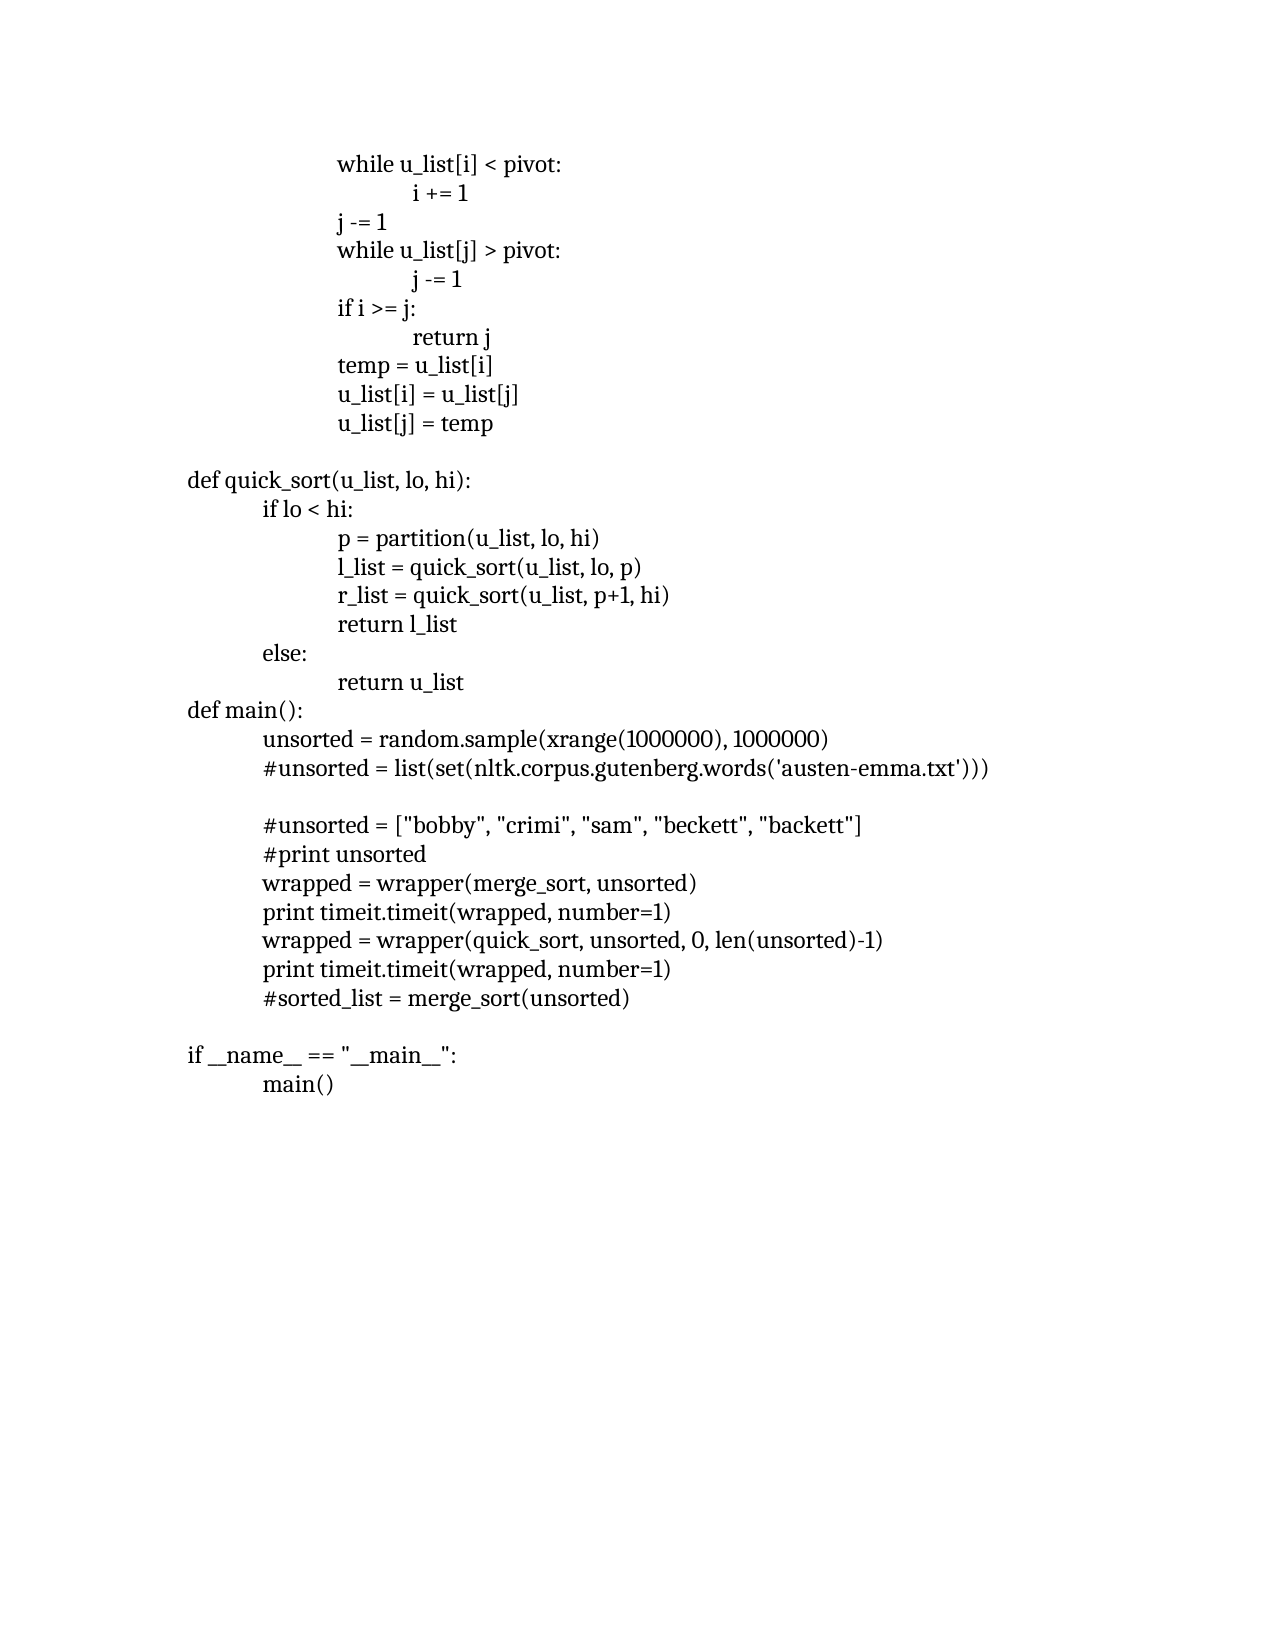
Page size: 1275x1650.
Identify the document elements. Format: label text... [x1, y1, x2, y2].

text print timeit.timeit(wrapped, number=1) [187, 897, 1087, 926]
text print timeit.timeit(wrapped, number=1) [187, 955, 1087, 984]
text return j [187, 322, 1087, 351]
text if __name__ == "__main__": [187, 1041, 1087, 1070]
text unsorted = random.sample(xrange(1000000), 1000000) [187, 725, 1087, 754]
text wrapped = wrapper(quick_sort, unsorted, 0, len(unsorted)-1) [187, 926, 1087, 955]
text while u_list[i] < pivot: [187, 150, 1087, 179]
text temp = u_list[i] [187, 351, 1087, 380]
text while u_list[j] > pivot: [187, 236, 1087, 265]
text def main(): [187, 696, 1087, 725]
text return l_list [187, 610, 1087, 639]
text if lo < hi: [187, 495, 1087, 524]
text main() [187, 1070, 1087, 1099]
text i += 1 [187, 179, 1087, 207]
text return u_list [187, 667, 1087, 696]
text p = partition(u_list, lo, hi) [187, 524, 1087, 552]
text #unsorted = ["bobby", "crimi", "sam", "beckett", "backett"] [187, 811, 1087, 840]
text else: [187, 639, 1087, 667]
text if i >= j: [187, 294, 1087, 322]
text wrapped = wrapper(merge_sort, unsorted) [187, 869, 1087, 897]
text #unsorted = list(set(nltk.corpus.gutenberg.words('austen-emma.txt'))) [187, 754, 1087, 782]
text u_list[j] = temp [187, 409, 1087, 437]
text l_list = quick_sort(u_list, lo, p) [187, 552, 1087, 581]
text j -= 1 [187, 207, 1087, 236]
text #print unsorted [187, 840, 1087, 869]
text u_list[i] = u_list[j] [187, 380, 1087, 409]
text r_list = quick_sort(u_list, p+1, hi) [187, 581, 1087, 610]
text #sorted_list = merge_sort(unsorted) [187, 984, 1087, 1012]
text j -= 1 [187, 265, 1087, 294]
text def quick_sort(u_list, lo, hi): [187, 466, 1087, 495]
